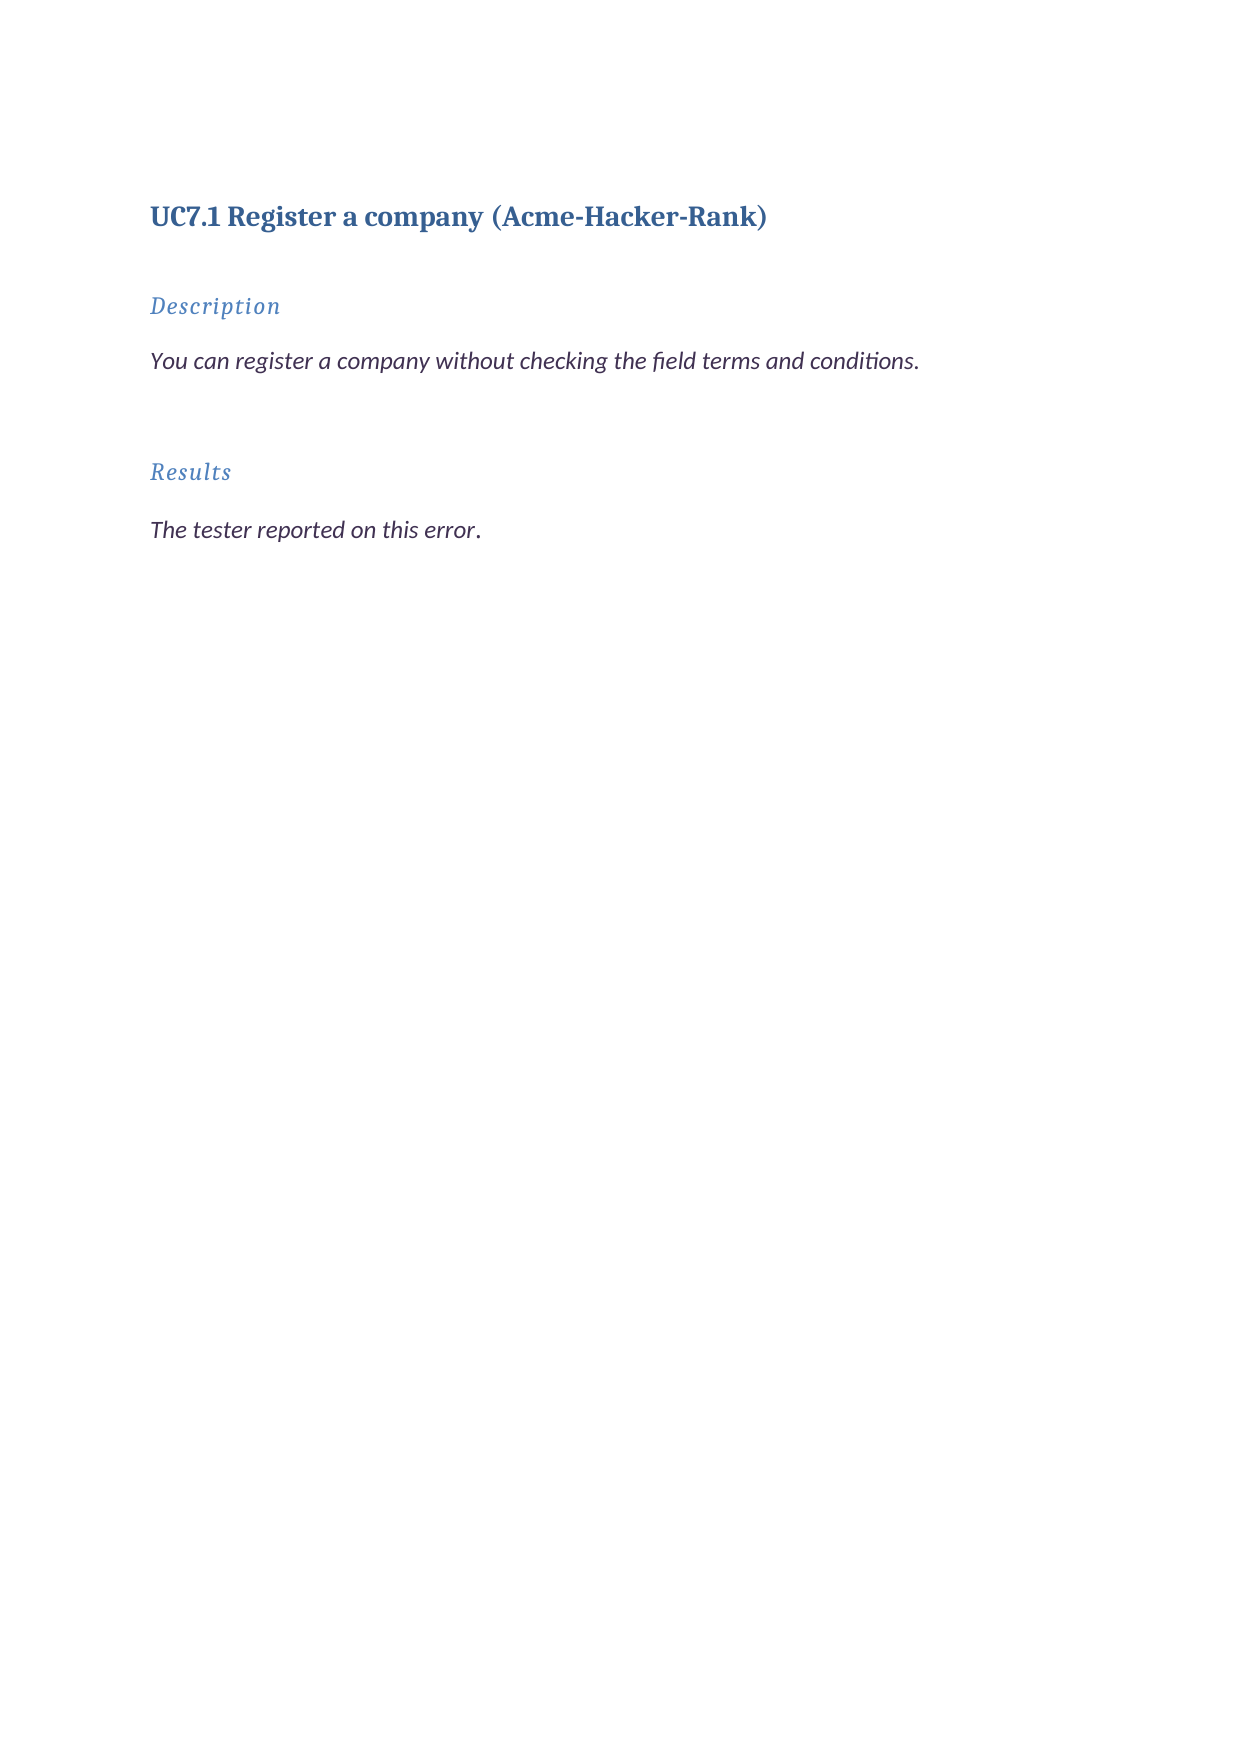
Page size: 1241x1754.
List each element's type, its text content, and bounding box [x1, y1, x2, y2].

subtitle Description [150, 292, 1090, 320]
subtitle Results [150, 458, 1090, 487]
text The tester reported on this error. [150, 512, 1090, 546]
subtitle UC7.1 Register a company (Acme-Hacker-Rank) [150, 200, 1090, 233]
text You can register a company without checking the field terms and conditions. [150, 345, 1090, 376]
